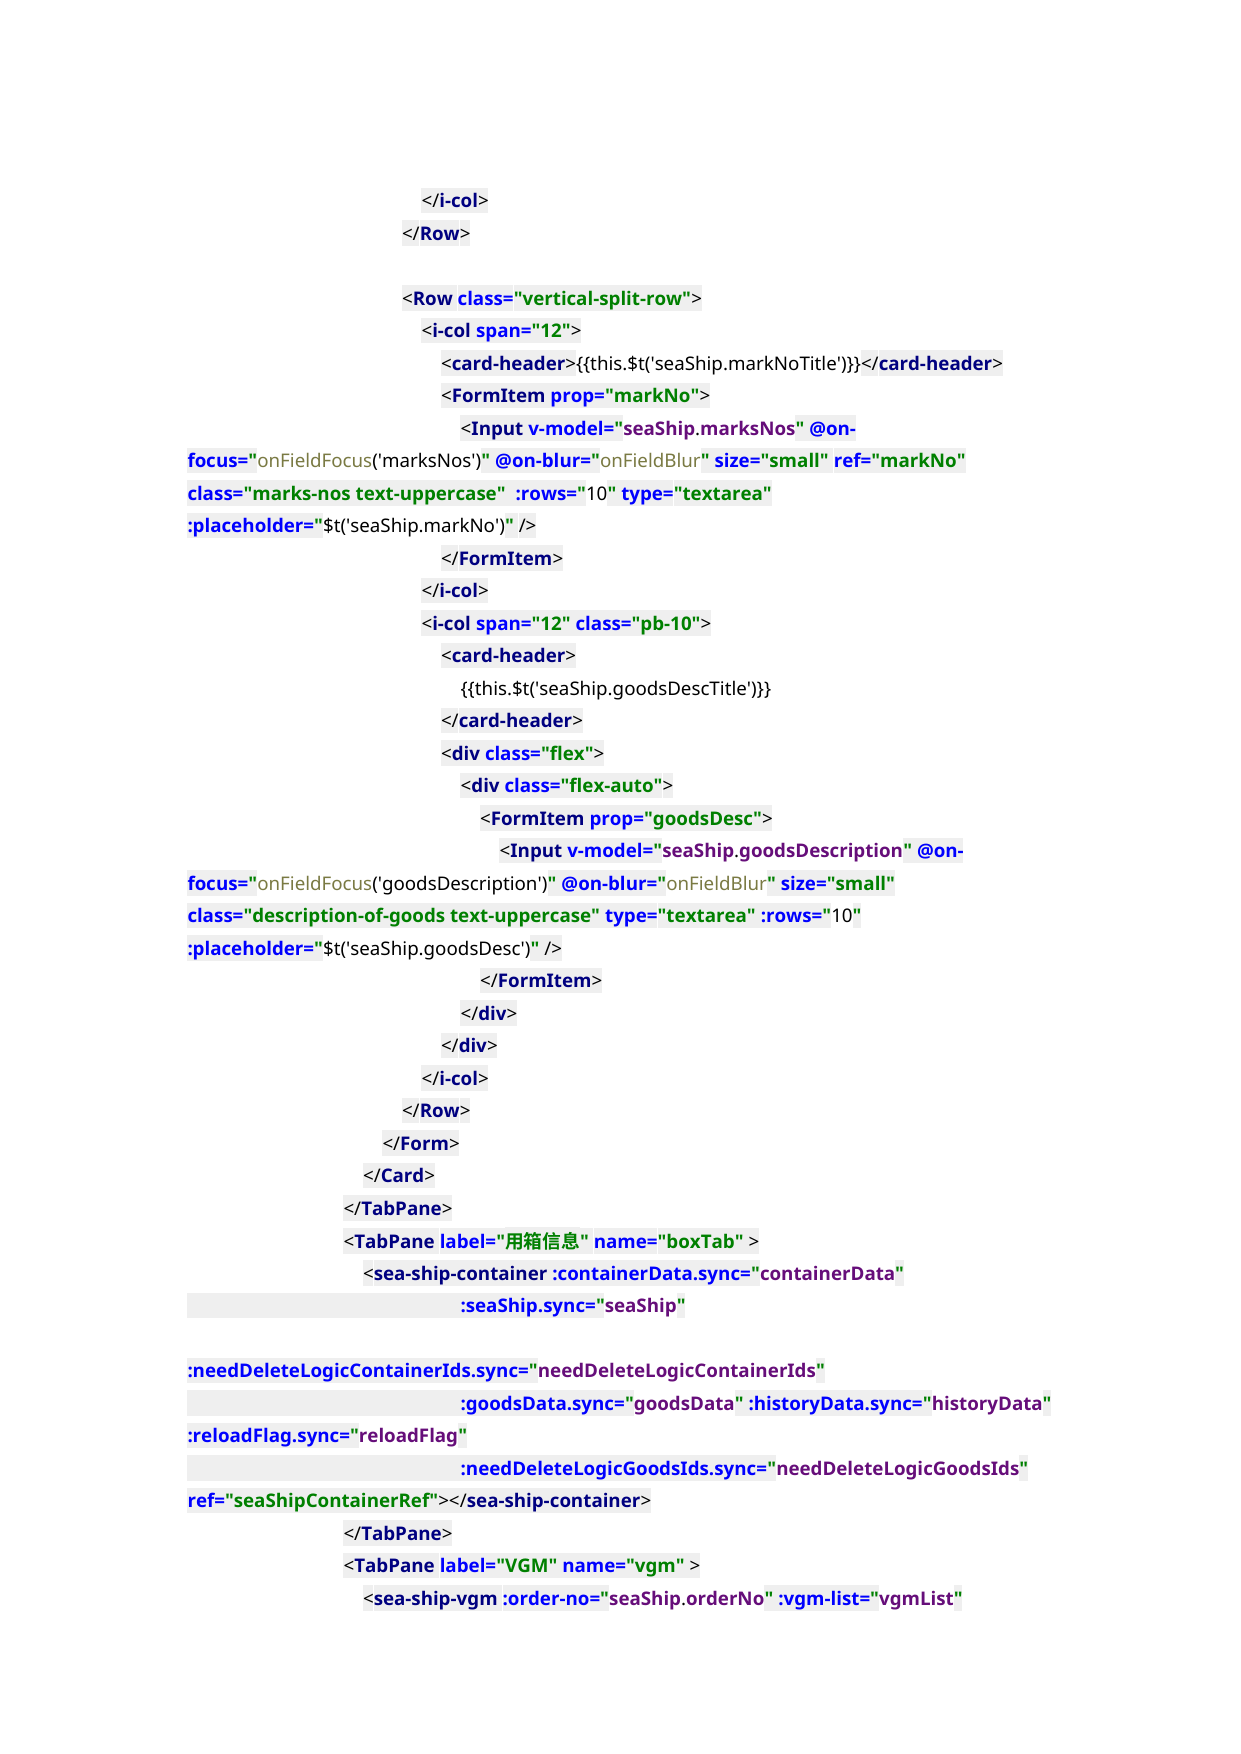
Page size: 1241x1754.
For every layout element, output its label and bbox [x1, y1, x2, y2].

text [187, 152, 1053, 1614]
